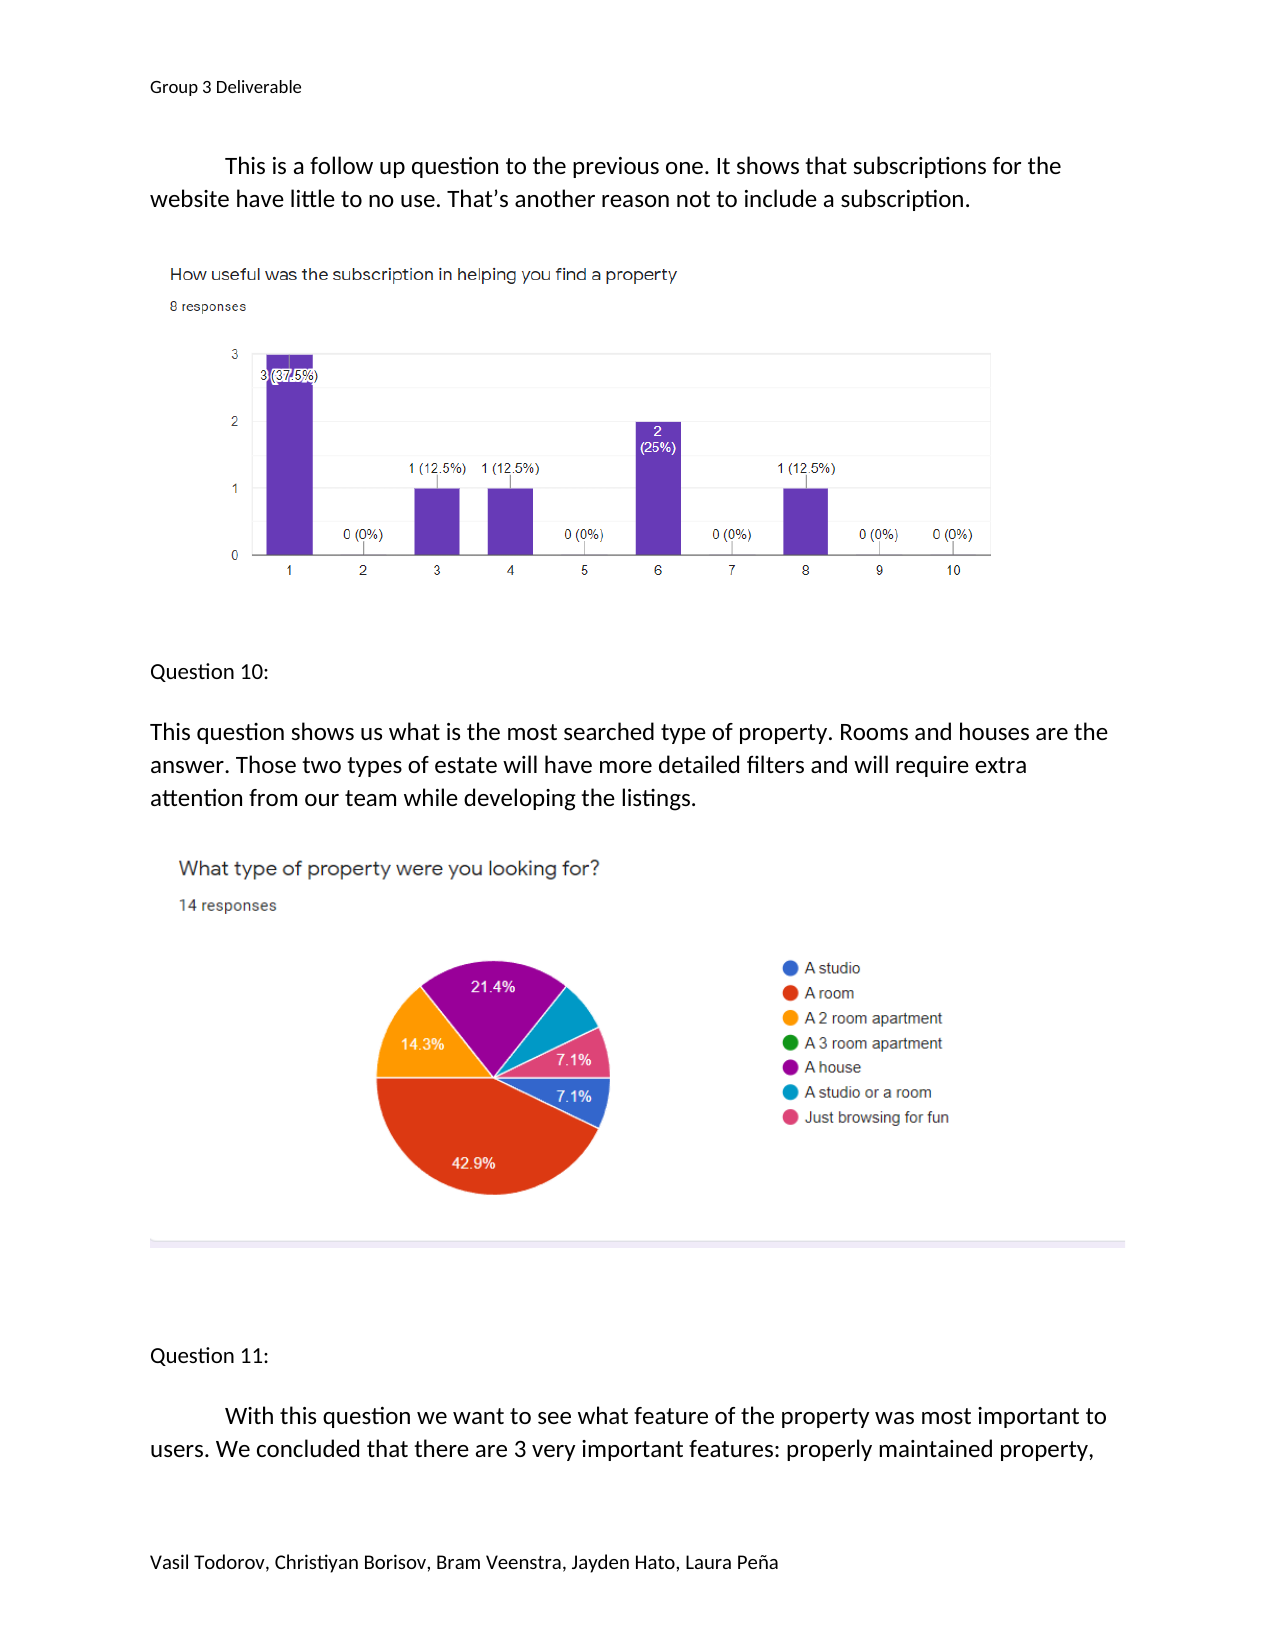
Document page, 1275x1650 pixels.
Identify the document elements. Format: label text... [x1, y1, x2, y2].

picture [150, 245, 992, 626]
picture [150, 844, 1125, 1248]
text Question 10: [150, 657, 1125, 685]
text This question shows us what is the most searched type of property. Rooms and houses are the answer. Those two types of estate will have more detailed filters and will require extra attention from our team while developing the listings. [150, 716, 1125, 813]
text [150, 1400, 1125, 1464]
text This is a follow up question to the previous one. It shows that subscriptions for the website have little to no use. That’s another reason not to include a subscription. [150, 150, 1125, 213]
text Question 11: [150, 1341, 1125, 1369]
